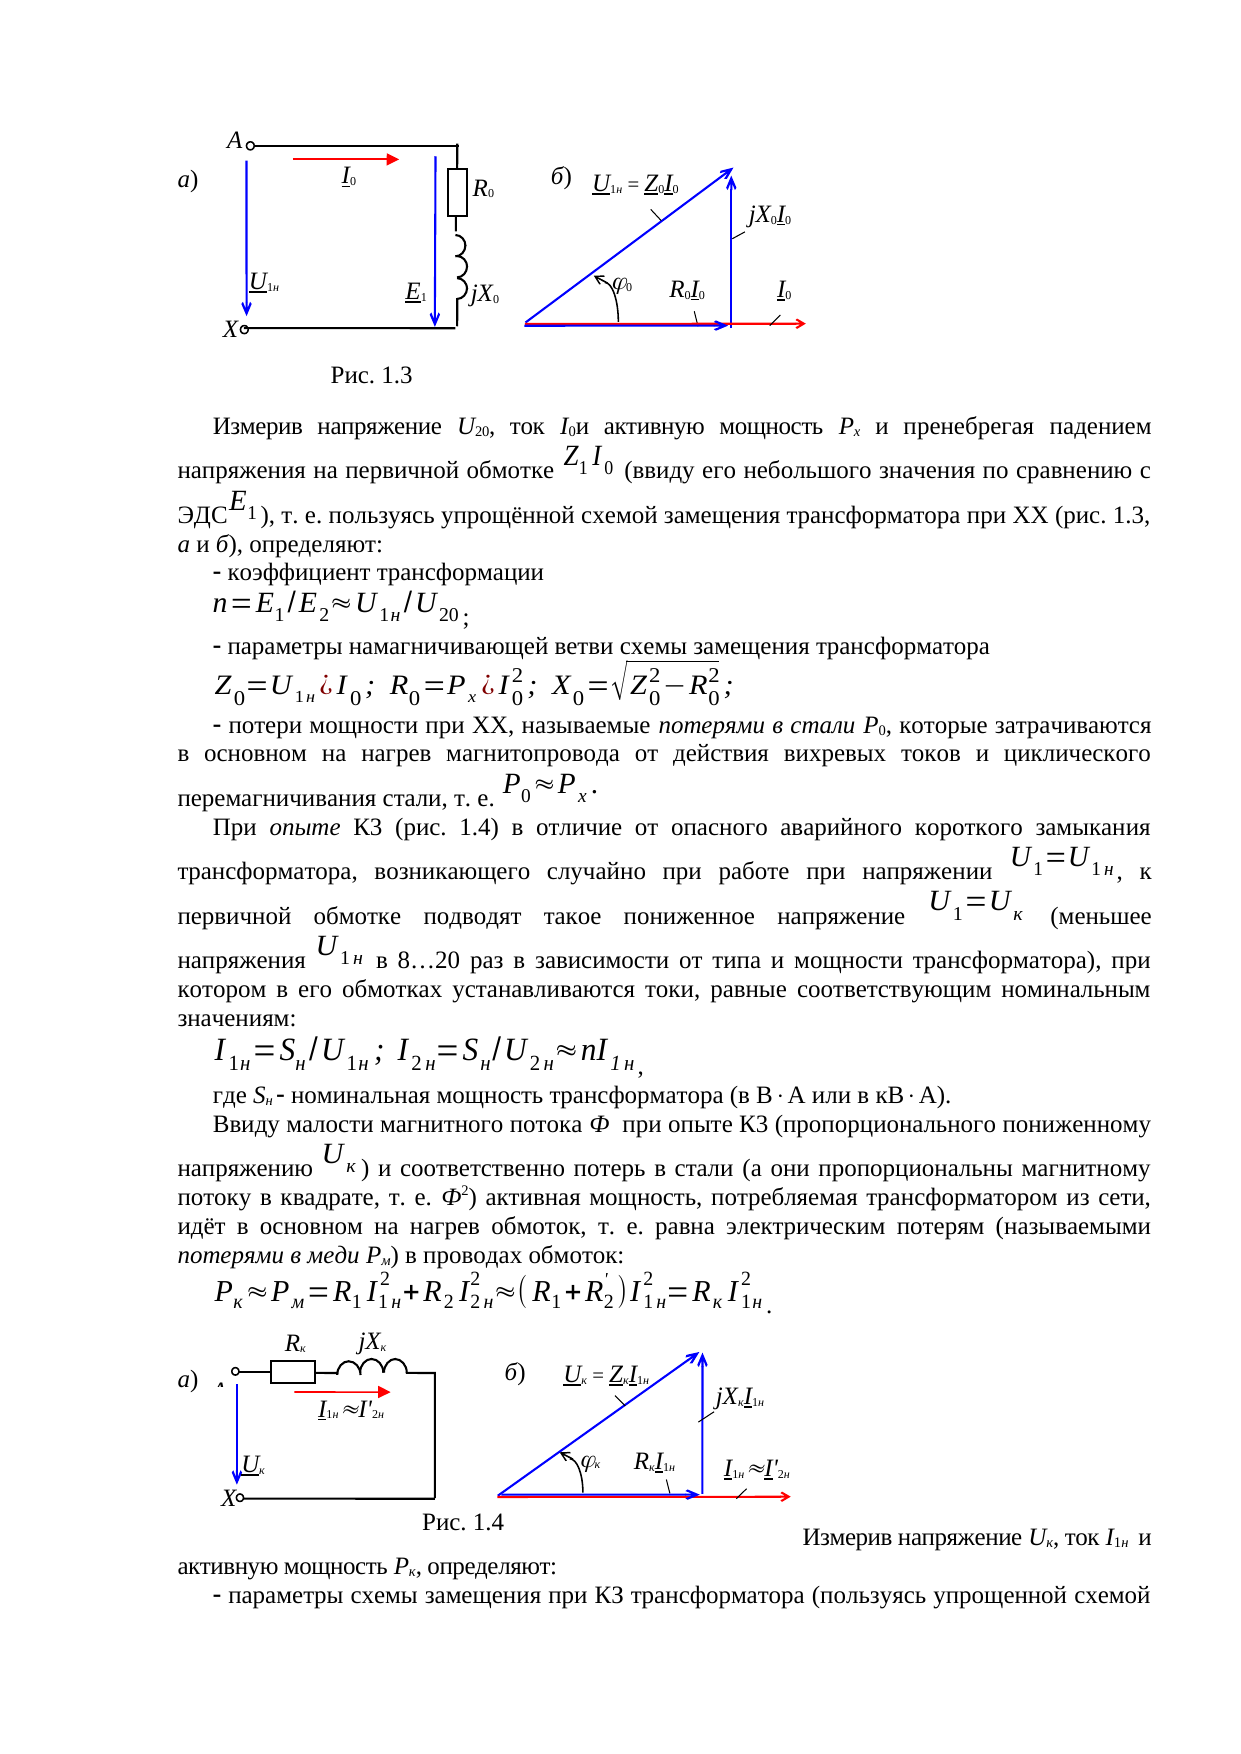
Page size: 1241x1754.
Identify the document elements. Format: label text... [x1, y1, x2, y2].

text где Sн номинальная мощность трансформатора (в ВА или в кВА). [177, 1080, 1152, 1109]
text При опыте К3 (рис. 1.4) в отличие от опасного аварийного короткого замыкания трансформатора, возникающего случайно при работе при напряжении , к первичной обмотке подводят такое пониженное напряжение (меньшее напряжения в 8…20 раз в зависимости от типа и мощности трансформатора), при котором в его обмотках устанавливаются токи, равные соответствующим номинальным значениям: [177, 812, 1152, 1031]
text Измерив напряжение U20, ток I0и активную мощность Рх и пренебрегая падением напряжения на первичной обмотке (ввиду его небольшого значения по сравнению с ЭДС), т. е. пользуясь упрощённой схемой замещения трансформатора при ХХ (рис. 1.3, а и б), определяют: [177, 411, 1152, 557]
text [177, 1580, 1152, 1608]
text Ввиду малости магнитного потока Ф при опыте К3 (пропорционального пониженному напряжению ) и соответственно потерь в стали (а они пропорциональны магнитному потоку в квадрате, т. е. Ф2) активная мощность, потребляемая трансформатором из сети, идёт в основном на нагрев обмоток, т. е. равна электрическим потерям (называемыми потерями в меди Рм) в проводах обмоток: [177, 1109, 1152, 1268]
text параметры намагничивающей ветви схемы замещения трансформатора [177, 631, 1152, 659]
text . [177, 1268, 1152, 1319]
text коэффициент трансформации [177, 557, 1152, 586]
text ; [177, 586, 1152, 631]
text потери мощности при ХХ, называемые потерями в стали Р0, которые затрачиваются в основном на нагрев магнитопровода от действия вихревых токов и циклического перемагничивания стали, т. е. [177, 710, 1152, 812]
text Измерив напряжение Uк, ток I1н и активную мощность Рк, определяют: [177, 1319, 1152, 1580]
text , [177, 1031, 1152, 1080]
